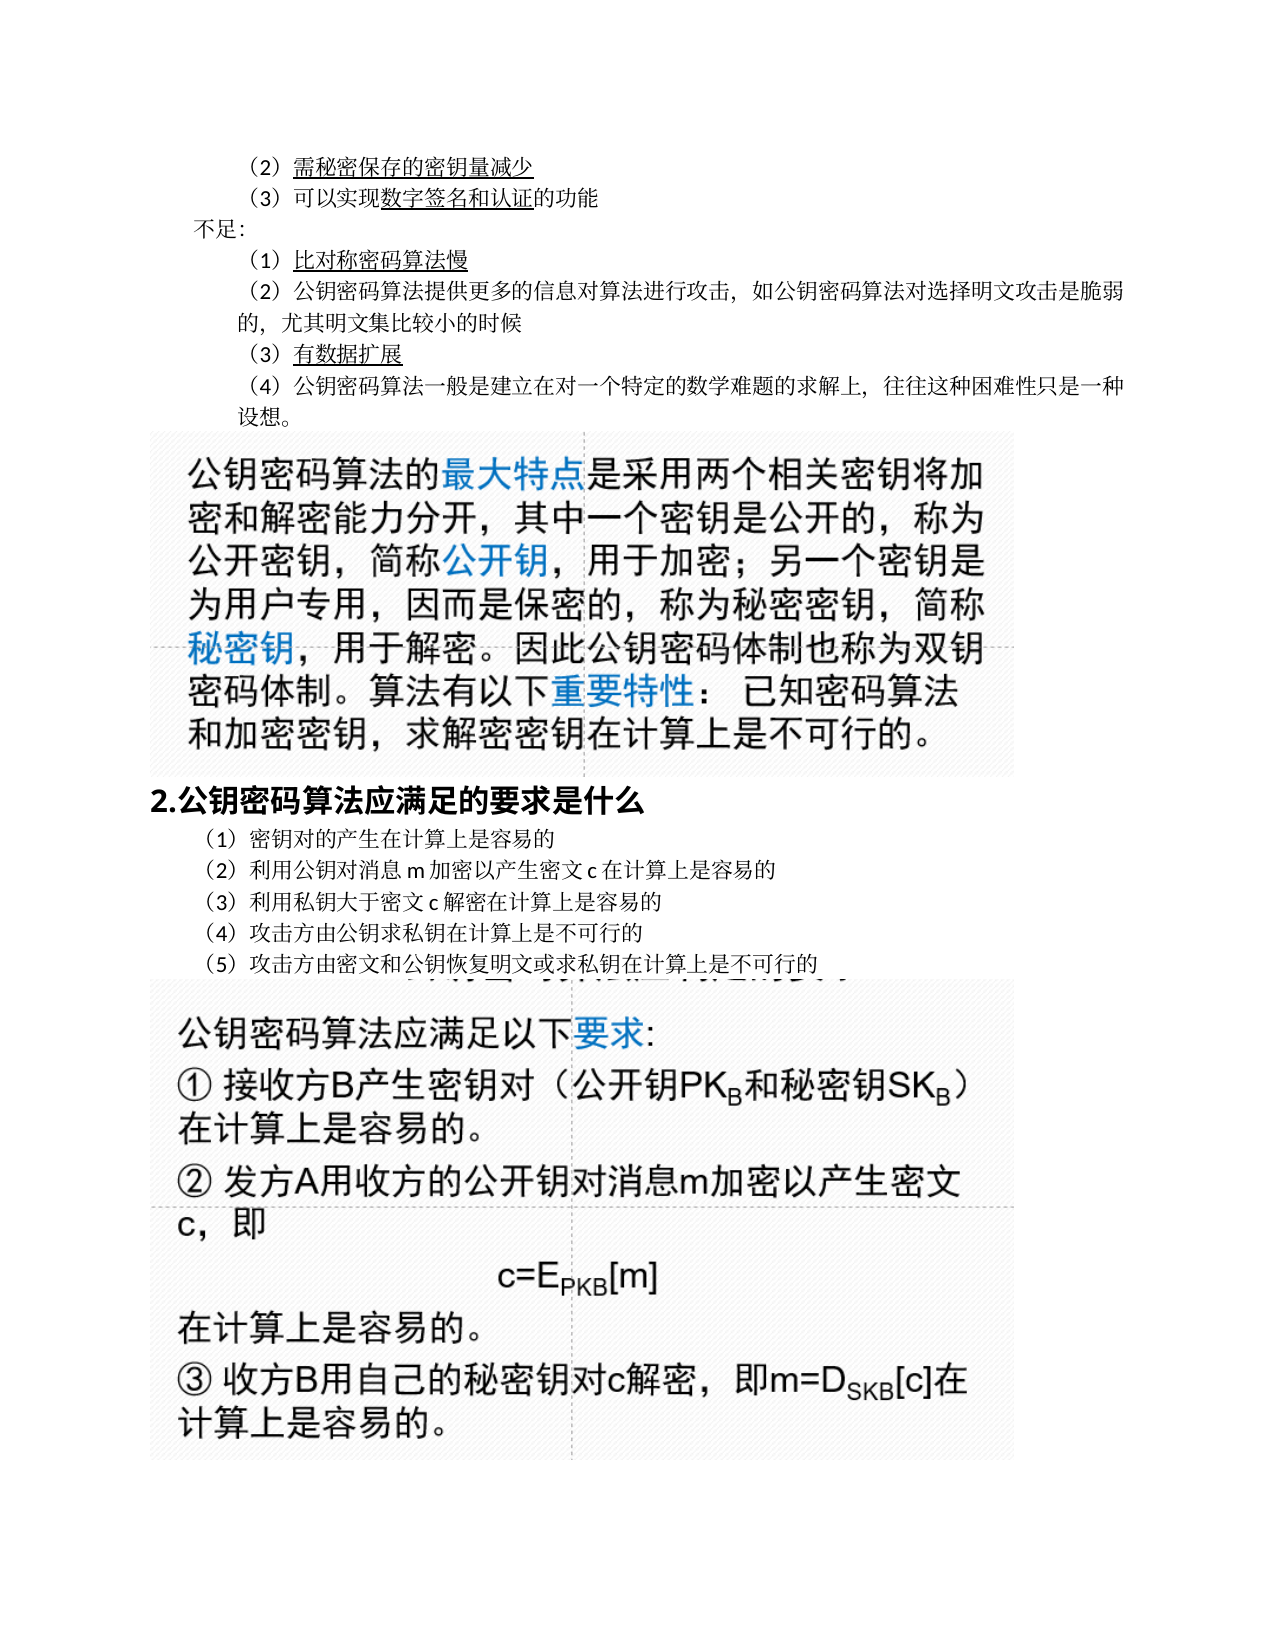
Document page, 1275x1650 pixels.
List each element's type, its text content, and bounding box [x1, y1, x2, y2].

text （3）利用私钥大于密文c解密在计算上是容易的 [194, 885, 1125, 916]
picture [150, 431, 1014, 777]
picture [150, 979, 1014, 1460]
text （2）公钥密码算法提供更多的信息对算法进行攻击，如公钥密码算法对选择明文攻击是脆弱的，尤其明文集比较小的时候 [237, 274, 1125, 337]
text （2）需秘密保存的密钥量减少 [237, 150, 1125, 181]
text （2）利用公钥对消息m加密以产生密文c在计算上是容易的 [194, 853, 1125, 885]
text 不足： [194, 213, 1125, 243]
text （3）可以实现数字签名和认证的功能 [237, 181, 1125, 213]
text （1）密钥对的产生在计算上是容易的 [194, 822, 1125, 853]
text （1）比对称密码算法慢 [237, 243, 1125, 274]
text （4）公钥密码算法一般是建立在对一个特定的数学难题的求解上，往往这种困难性只是一种设想。 [237, 369, 1125, 432]
text （5）攻击方由密文和公钥恢复明文或求私钥在计算上是不可行的 [194, 948, 1125, 979]
text （4）攻击方由公钥求私钥在计算上是不可行的 [194, 916, 1125, 948]
text （3）有数据扩展 [237, 337, 1125, 369]
